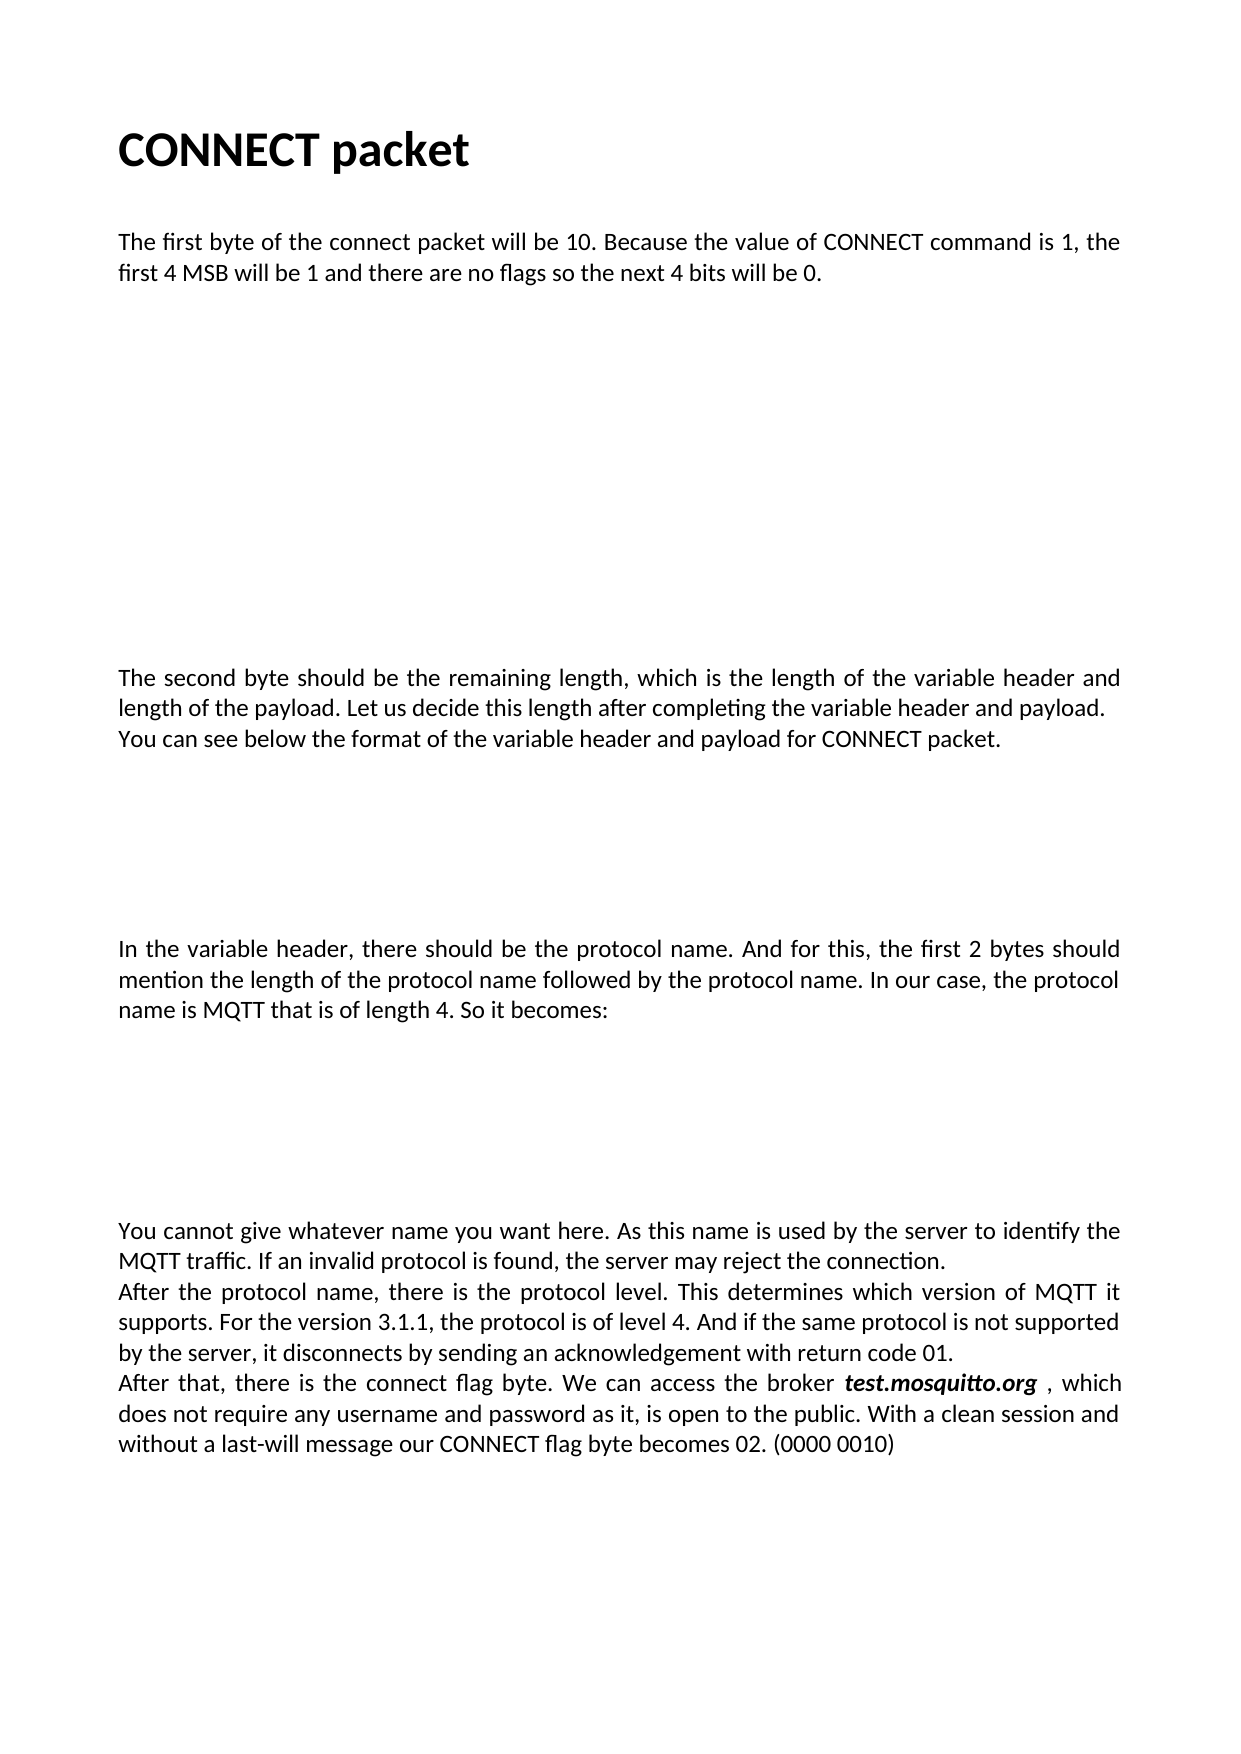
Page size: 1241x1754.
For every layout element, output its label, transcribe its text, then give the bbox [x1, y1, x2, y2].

text The second byte should be the remaining length, which is the length of the variable header and length of the payload. Let us decide this length after completing the variable header and payload. [118, 662, 1122, 723]
text The first byte of the connect packet will be 10. Because the value of CONNECT command is 1, the first 4 MSB will be 1 and there are no flags so the next 4 bits will be 0. [118, 226, 1122, 287]
text You can see below the format of the variable header and payload for CONNECT packet. [118, 723, 1122, 754]
text After that, there is the connect flag byte. We can access the broker test.mosquitto.org , which does not require any username and password as it, is open to the public. With a clean session and without a last-will message our CONNECT flag byte becomes 02. (0000 0010) [118, 1367, 1122, 1459]
text After the protocol name, there is the protocol level. This determines which version of MQTT it supports. For the version 3.1.1, the protocol is of level 4. And if the same protocol is not supported by the server, it disconnects by sending an acknowledgement with return code 01. [118, 1276, 1122, 1367]
text In the variable header, there should be the protocol name. And for this, the first 2 bytes should mention the length of the protocol name followed by the protocol name. In our case, the protocol name is MQTT that is of length 4. So it becomes: [118, 933, 1122, 1025]
text CONNECT packet [118, 118, 1122, 179]
text You cannot give whatever name you want here. As this name is used by the server to identify the MQTT traffic. If an invalid protocol is found, the server may reject the connection. [118, 1215, 1122, 1276]
